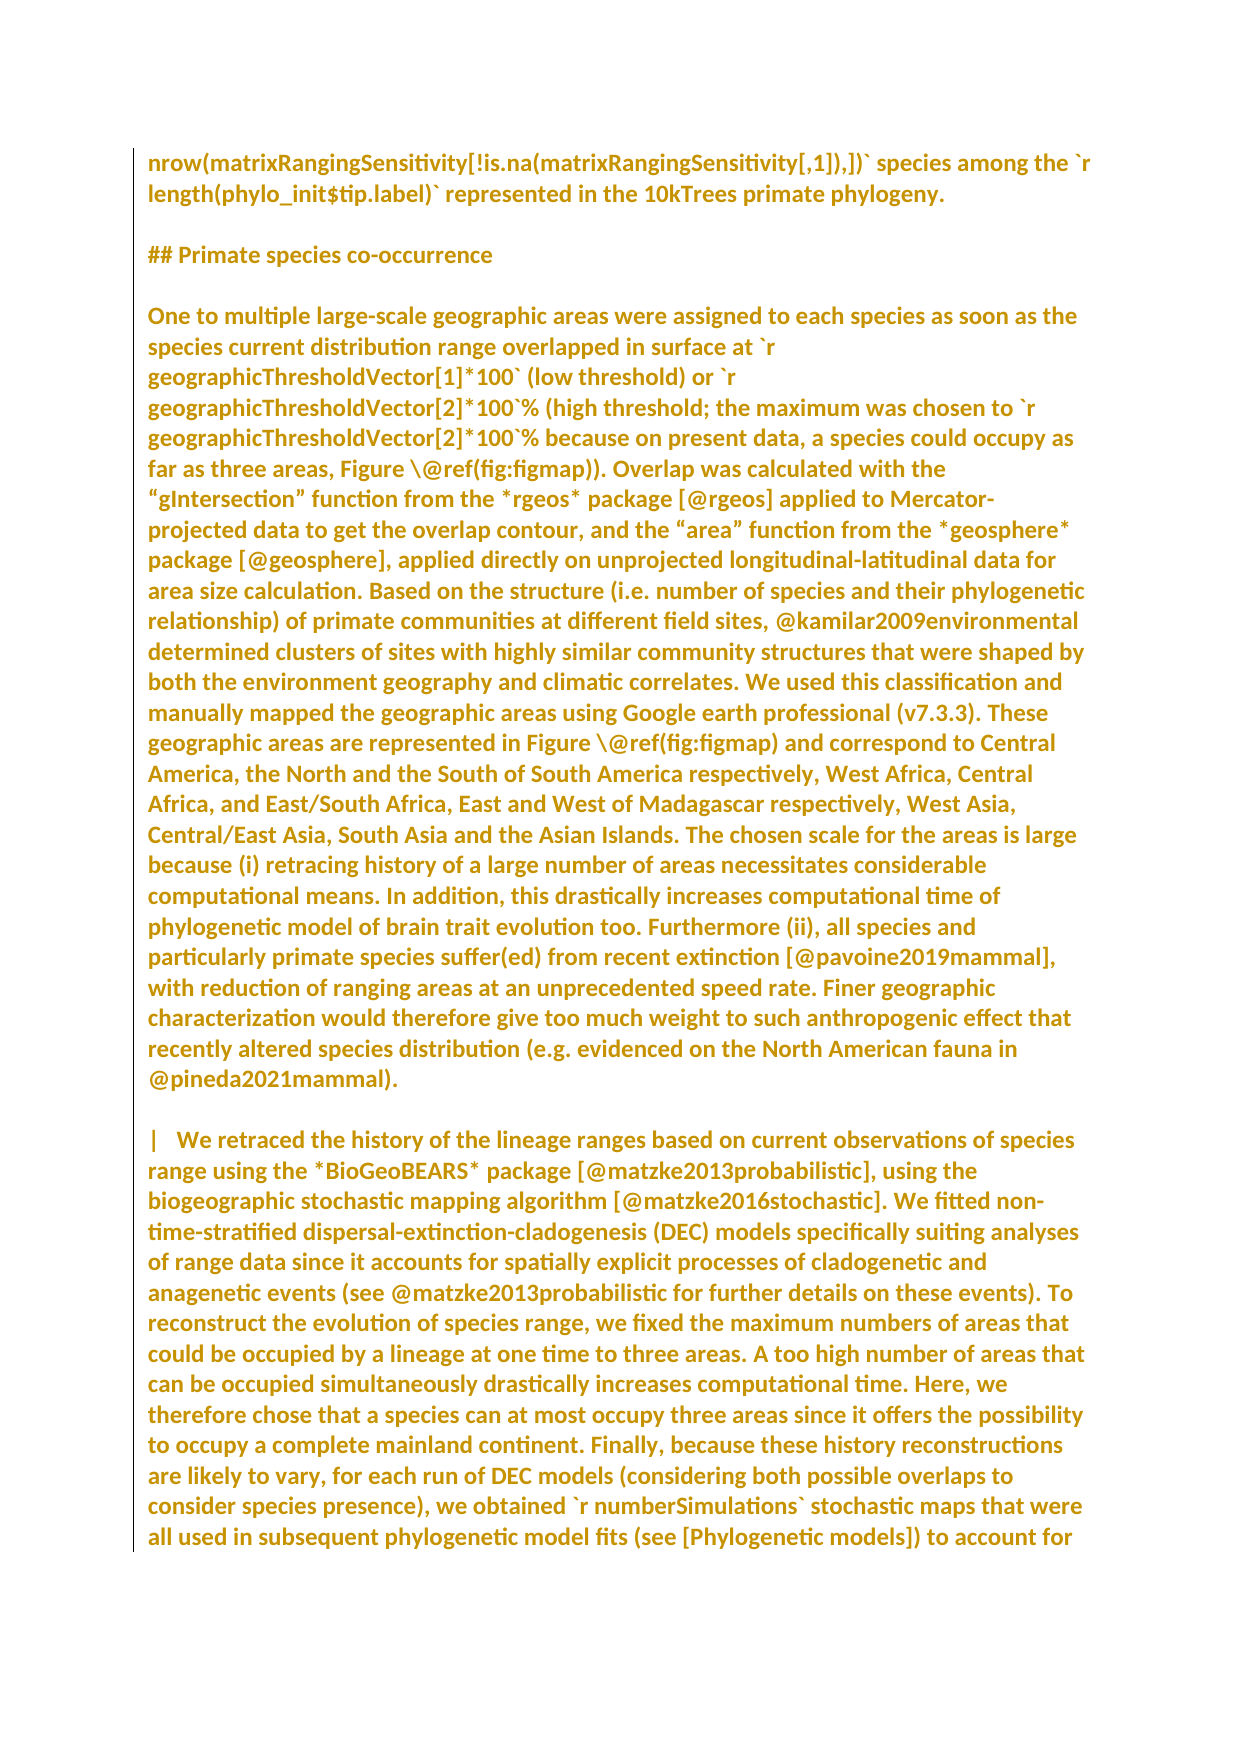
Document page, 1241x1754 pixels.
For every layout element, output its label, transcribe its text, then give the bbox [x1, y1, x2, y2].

text ## Primate species co-occurrence [148, 239, 1093, 270]
